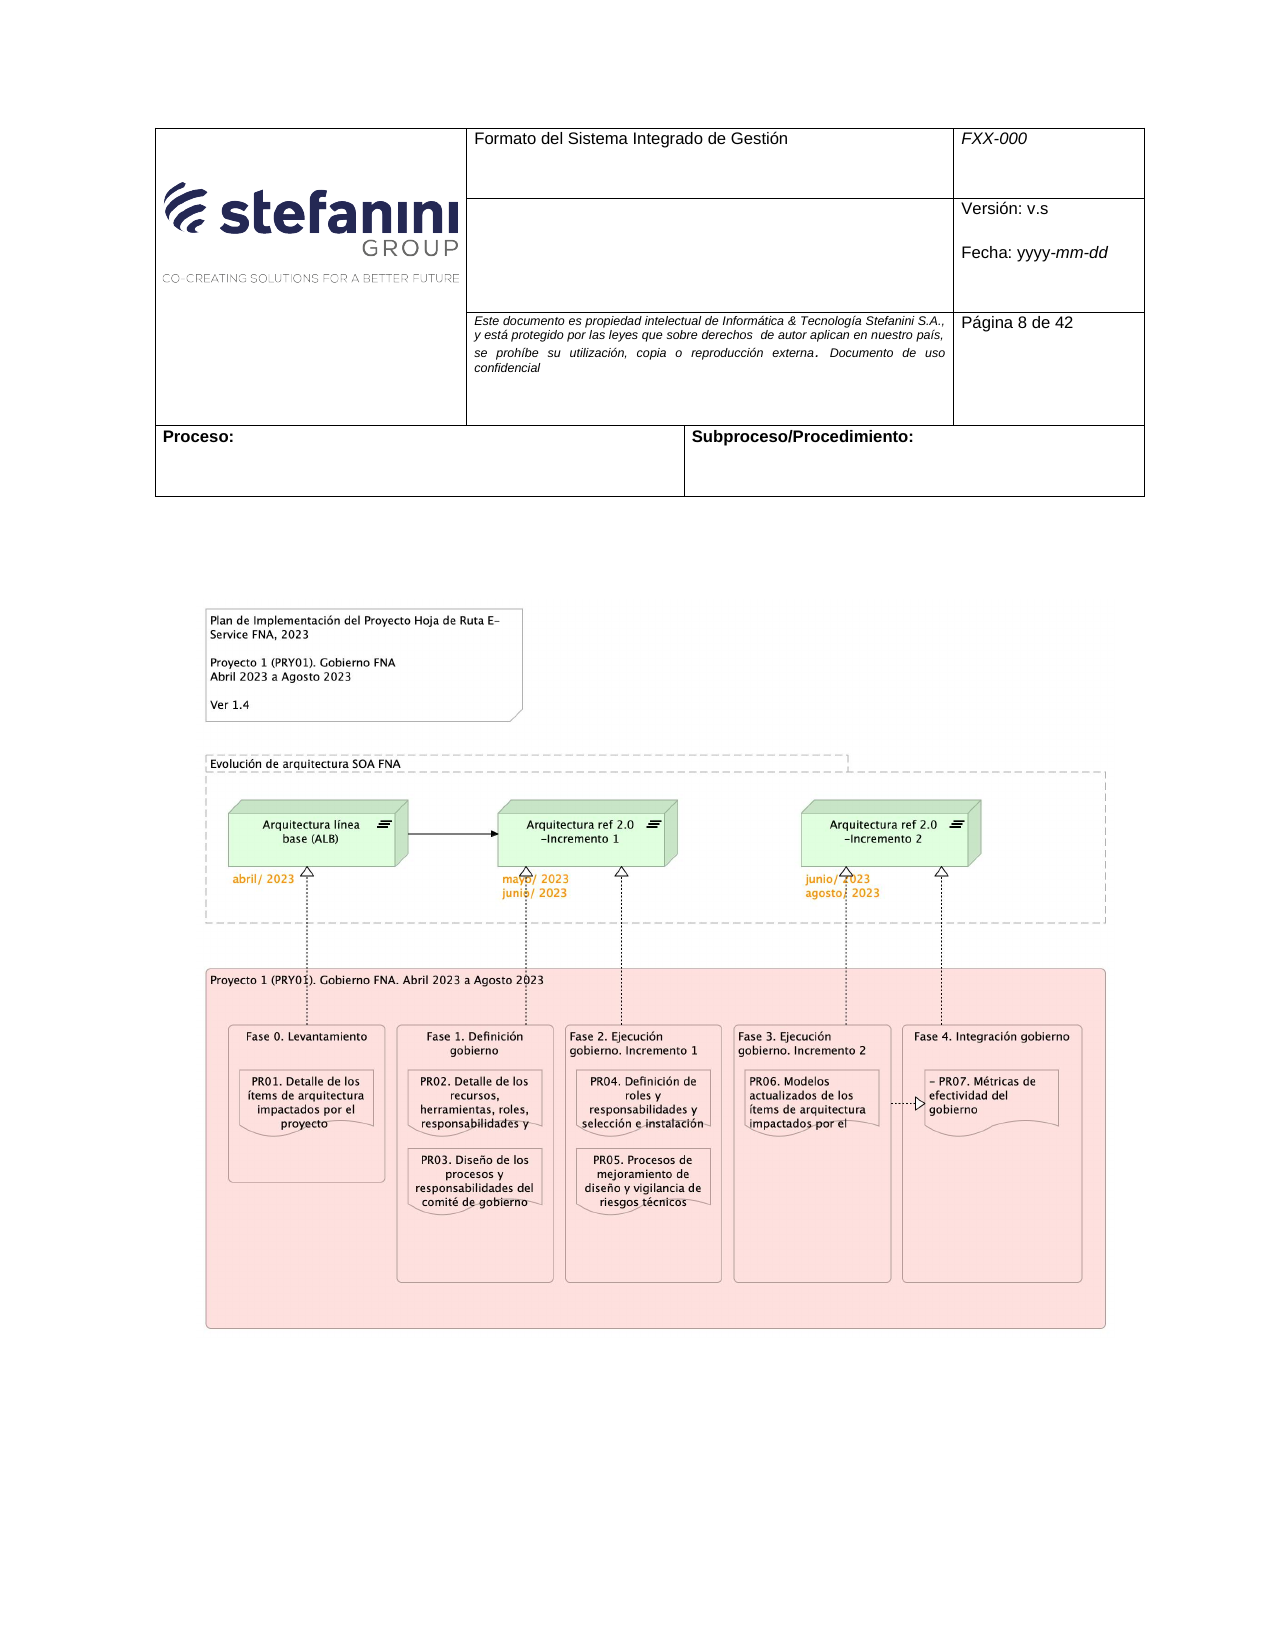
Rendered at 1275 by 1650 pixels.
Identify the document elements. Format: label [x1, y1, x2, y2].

picture [162, 182, 460, 286]
picture [196, 599, 1115, 1338]
